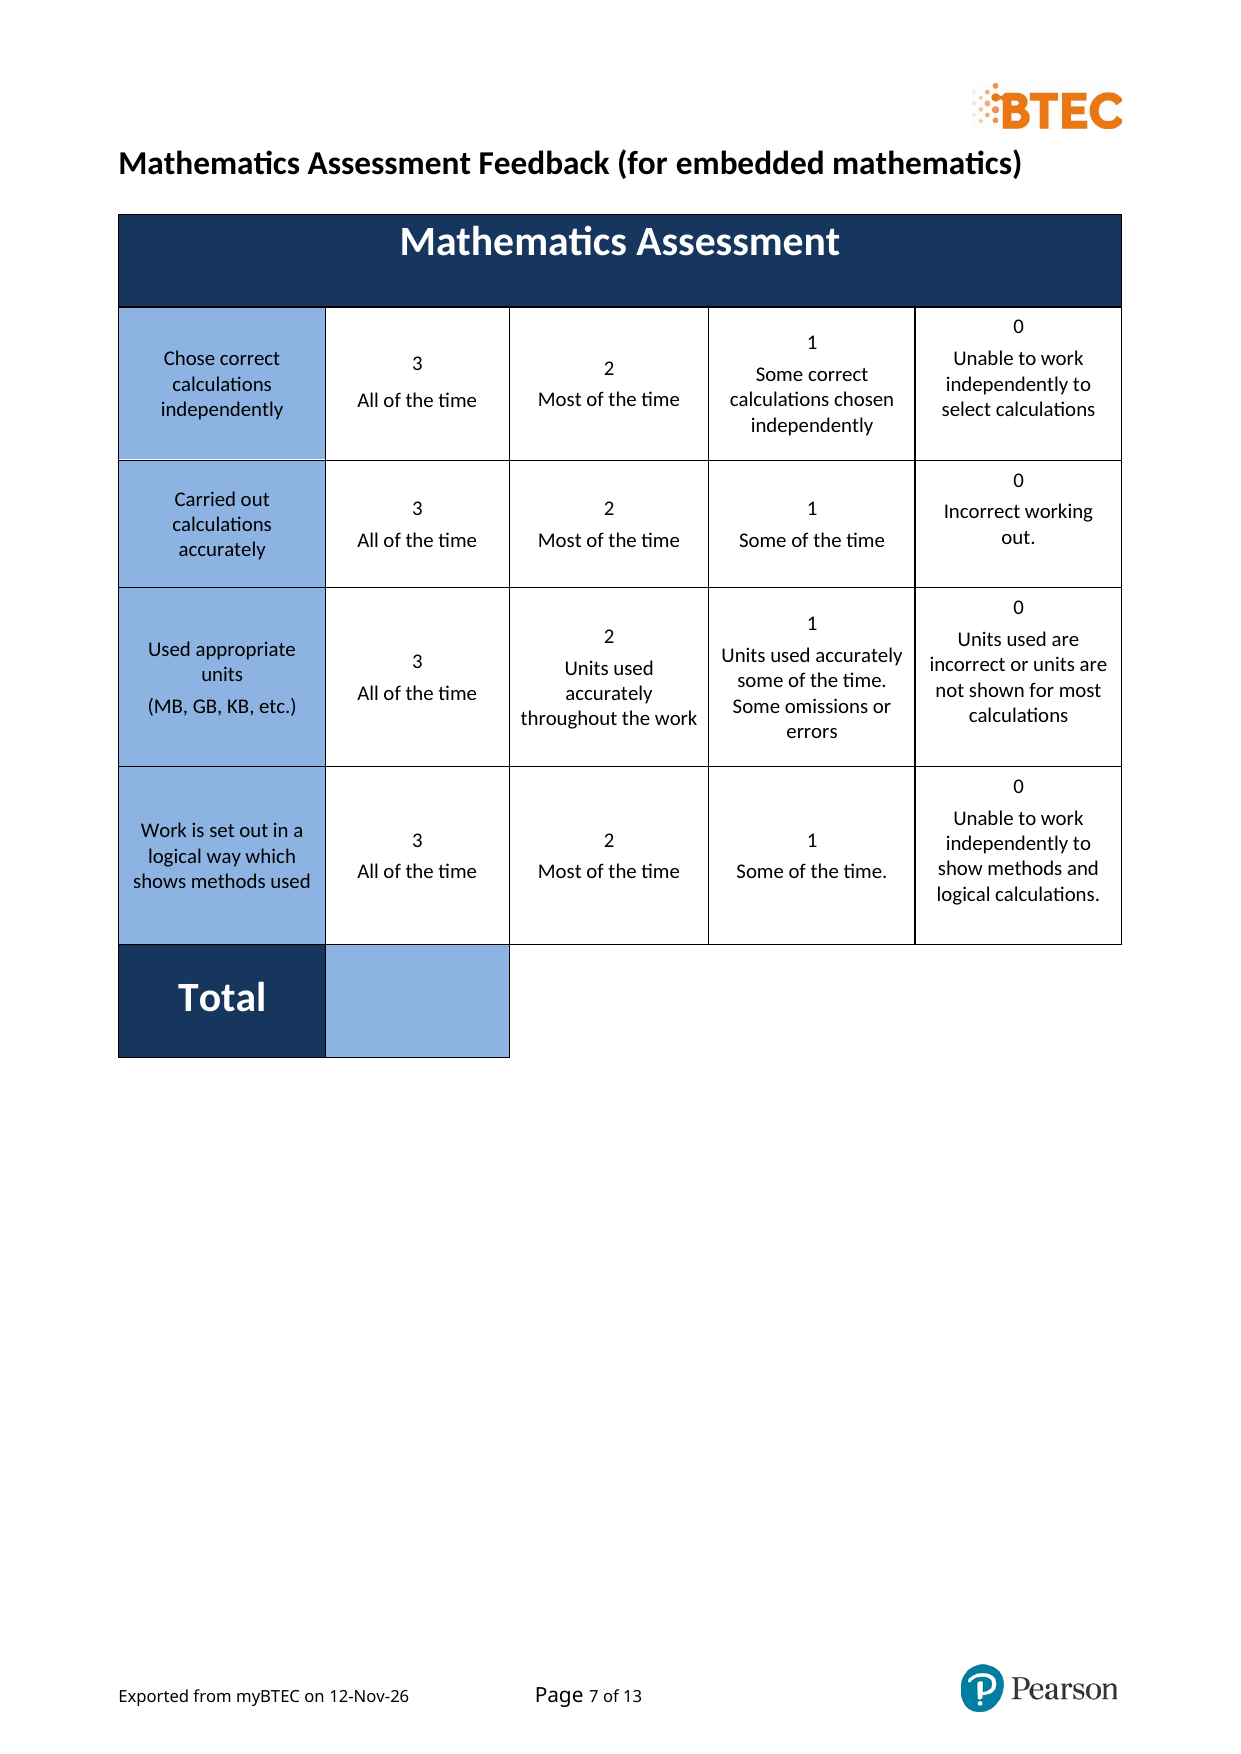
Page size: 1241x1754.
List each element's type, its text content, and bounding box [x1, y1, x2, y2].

table_cell Used appropriate units (MB, GB, KB, etc.) [119, 588, 325, 766]
picture [972, 83, 1123, 129]
table_cell 3 All of the time [326, 588, 509, 766]
table_cell 1 Some of the time. [709, 767, 914, 944]
table_cell 2 Most of the time [510, 767, 708, 944]
table_cell 2 Most of the time [510, 308, 708, 459]
table_cell 0 Unable to work independently to show methods and logical calculations. [916, 767, 1121, 944]
table_cell 2 Units used accurately throughout the work [510, 588, 708, 766]
table_cell 1 Some correct calculations chosen independently [709, 308, 914, 459]
table_cell 3 All of the time [326, 308, 509, 459]
table_cell [326, 945, 509, 1057]
table_cell 3 All of the time [326, 767, 509, 944]
table_cell 0 Units used are incorrect or units are not shown for most calculations [916, 588, 1121, 766]
table_cell 3 All of the time [326, 461, 509, 587]
table_cell Total [119, 945, 325, 1057]
picture [969, 1674, 996, 1699]
picture [988, 1664, 1118, 1712]
table_cell Work is set out in a logical way which shows methods used [119, 767, 325, 944]
table_cell 1 Some of the time [709, 461, 914, 587]
table_header Mathematics Assessment [119, 215, 1121, 306]
picture [961, 1699, 972, 1712]
table_cell 1 Units used accurately some of the time. Some omissions or errors [709, 588, 914, 766]
table_cell 2 Most of the time [510, 461, 708, 587]
text Mathematics Assessment Feedback (for embedded mathematics) [118, 142, 1122, 183]
table_cell 0 Incorrect working out. [916, 461, 1121, 587]
table_cell Carried out calculations accurately [119, 461, 325, 587]
table_cell 0 Unable to work independently to select calculations [916, 308, 1121, 459]
picture [961, 1664, 978, 1679]
table_cell Chose correct calculations independently [119, 308, 325, 459]
